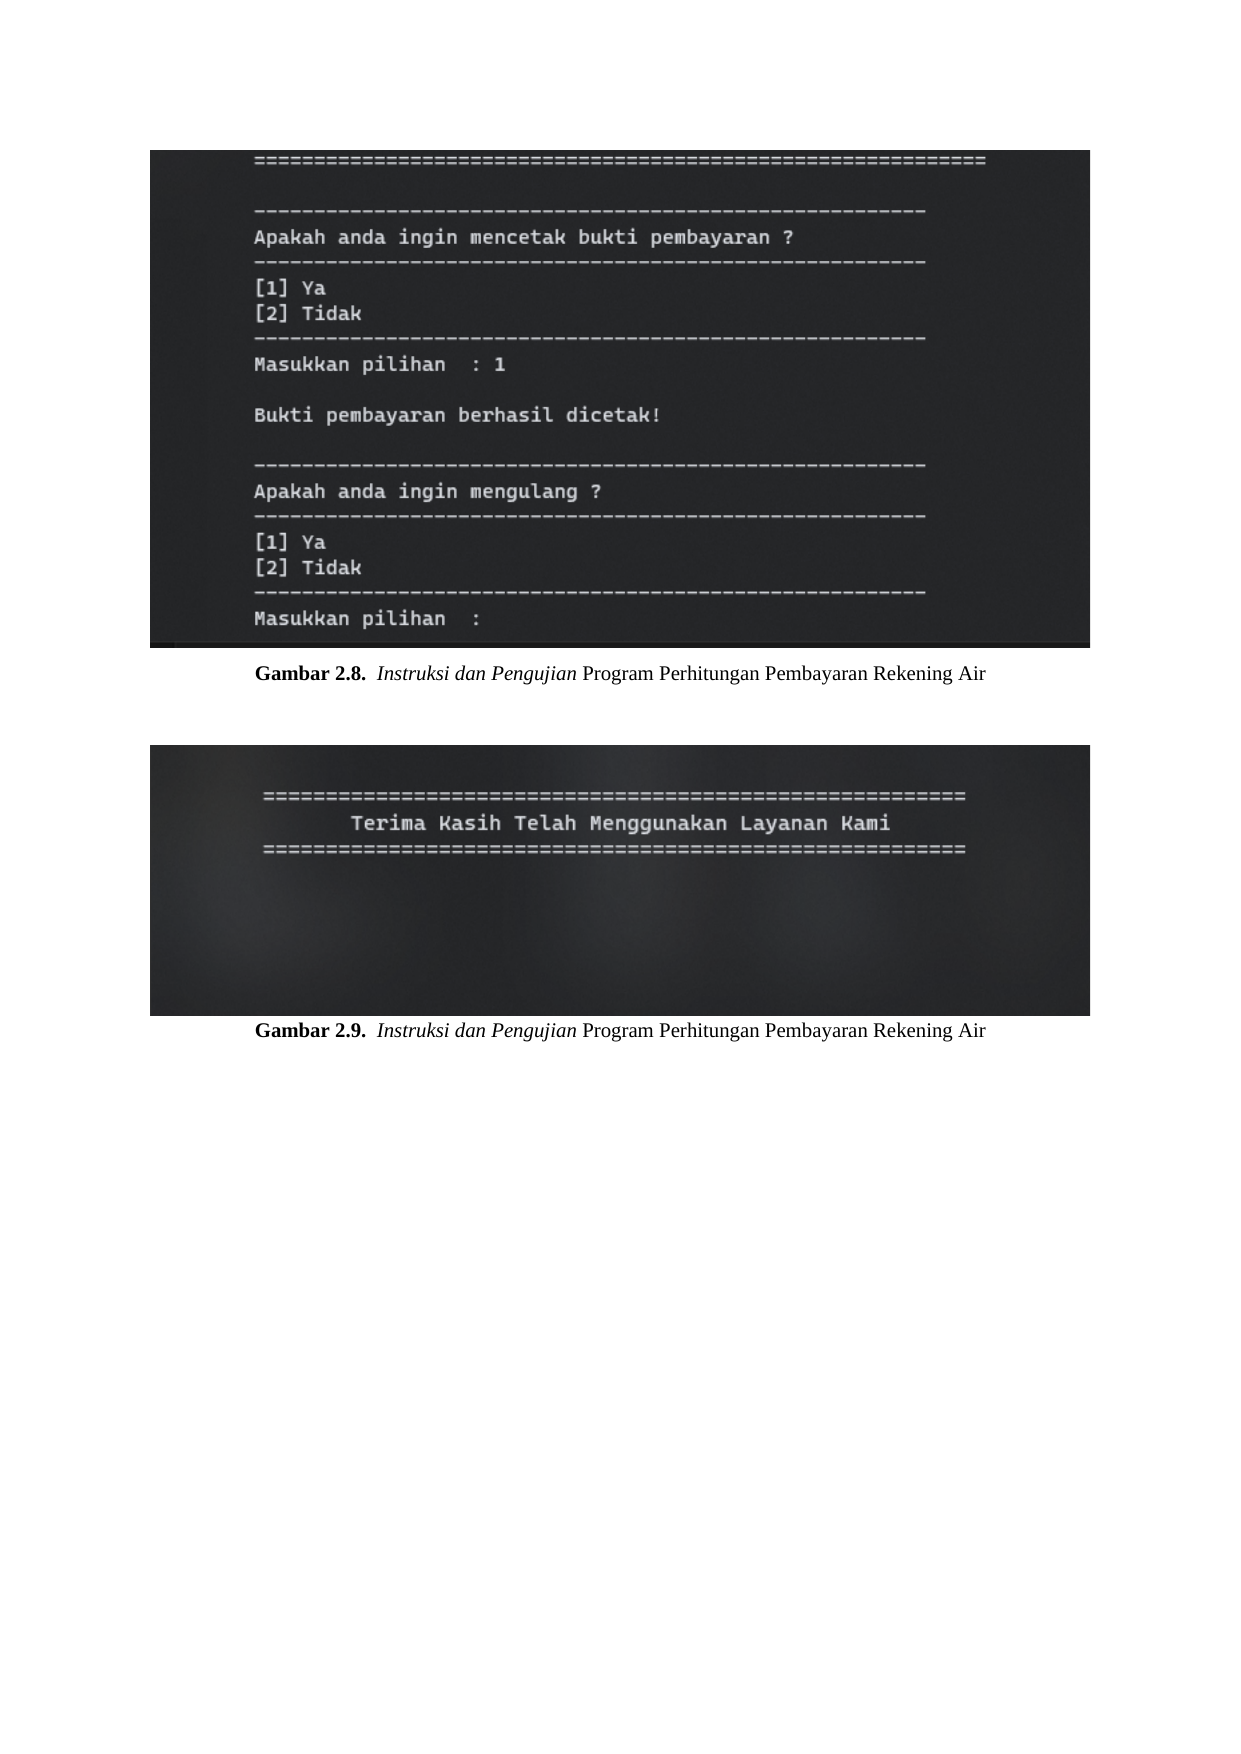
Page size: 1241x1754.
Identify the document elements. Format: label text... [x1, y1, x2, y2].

picture [150, 745, 1091, 1016]
text Gambar 2.8. Instruksi dan Pengujian Program Perhitungan Pembayaran Rekening Air [150, 661, 1090, 685]
picture [150, 150, 1091, 648]
text Gambar 2.9. Instruksi dan Pengujian Program Perhitungan Pembayaran Rekening Air [150, 1018, 1090, 1042]
